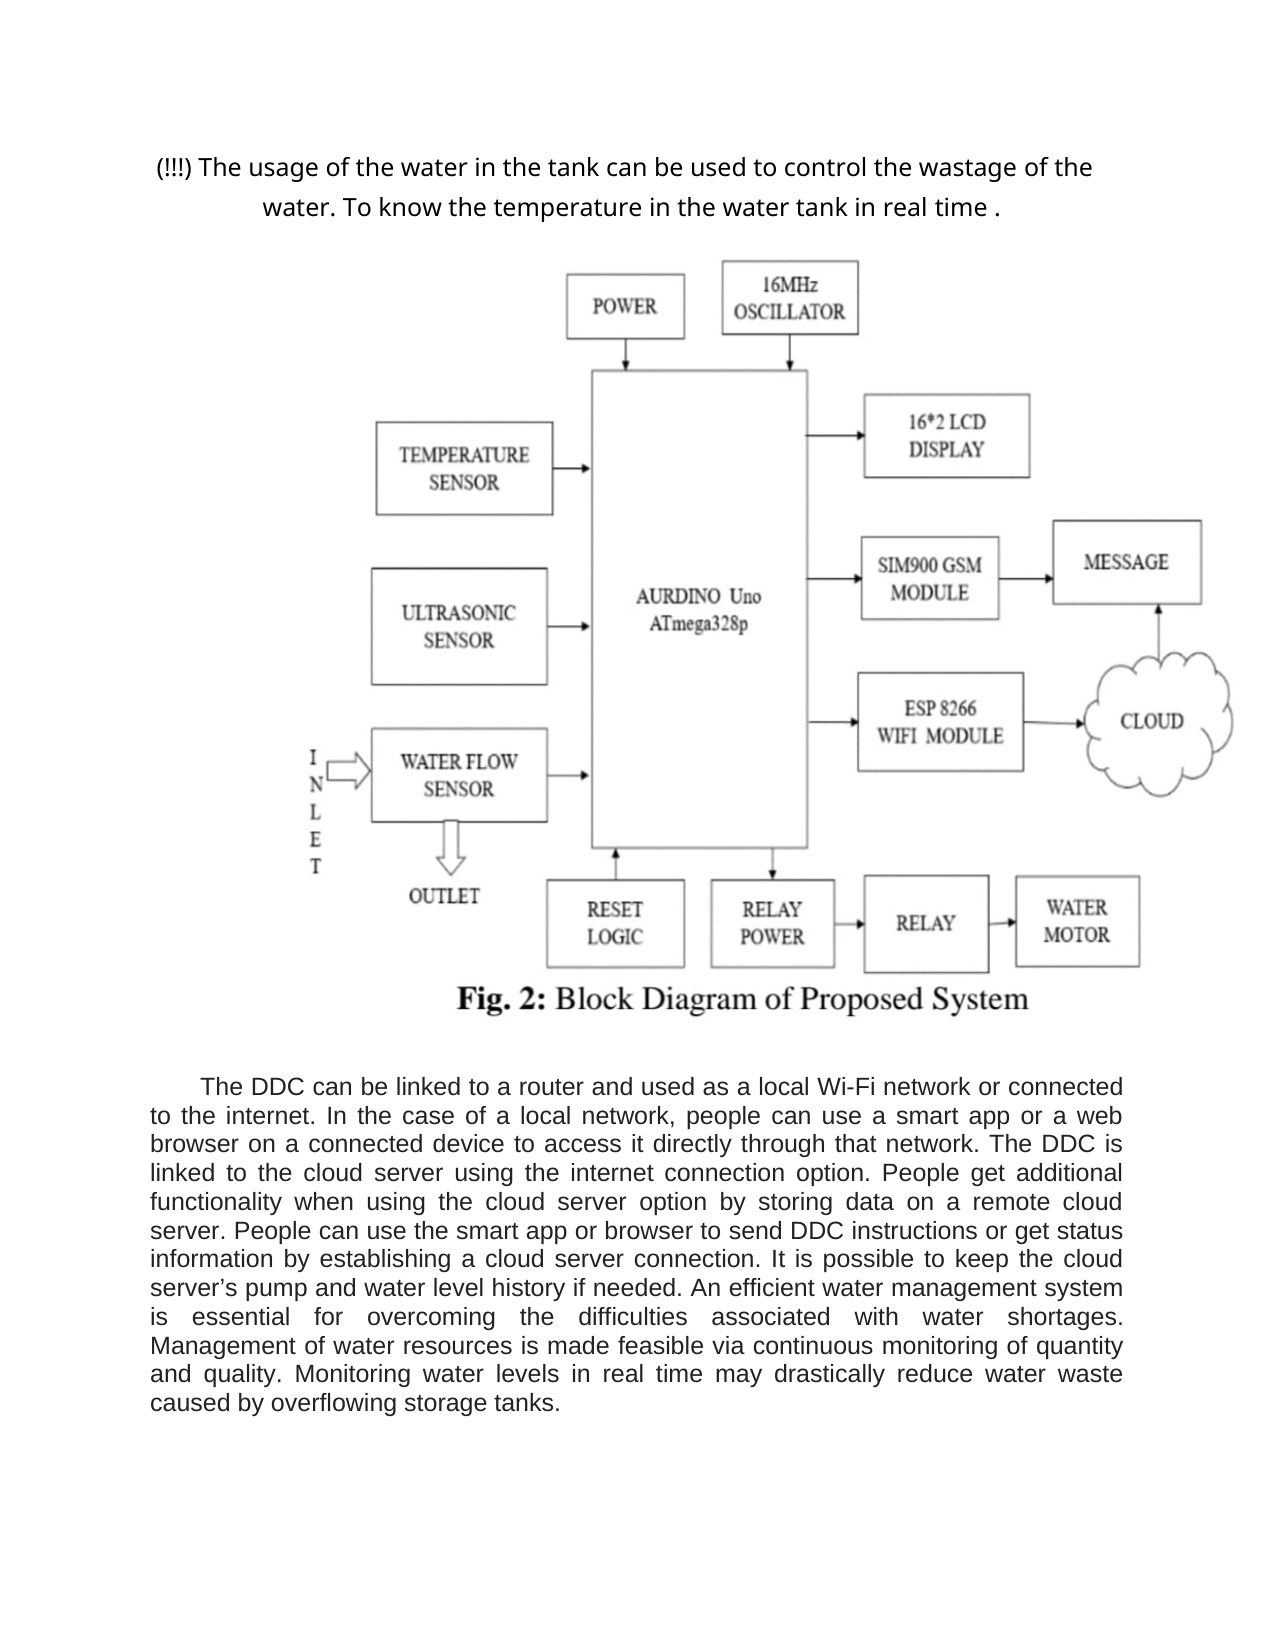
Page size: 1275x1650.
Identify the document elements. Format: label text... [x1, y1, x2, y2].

picture [266, 249, 1242, 1047]
text The DDC can be linked to a router and used as a local Wi-Fi network or connected to the internet. In the case of a local network, people can use a smart app or a web browser on a connected device to access it directly through that network. The DDC is linked to the cloud server using the internet connection option. People get additional functionality when using the cloud server option by storing data on a remote cloud server. People can use the smart app or browser to send DDC instructions or get status information by establishing a cloud server connection. It is possible to keep the cloud server’s pump and water level history if needed. An efficient water management system is essential for overcoming the difficulties associated with water shortages. Management of water resources is made feasible via continuous monitoring of quantity and quality. Monitoring water levels in real time may drastically reduce water waste caused by overflowing storage tanks. [150, 1072, 1125, 1417]
list (!!!) The usage of the water in the tank can be used to control the wastage of the water. To know the temperature in the water tank in real time . [150, 150, 1125, 223]
